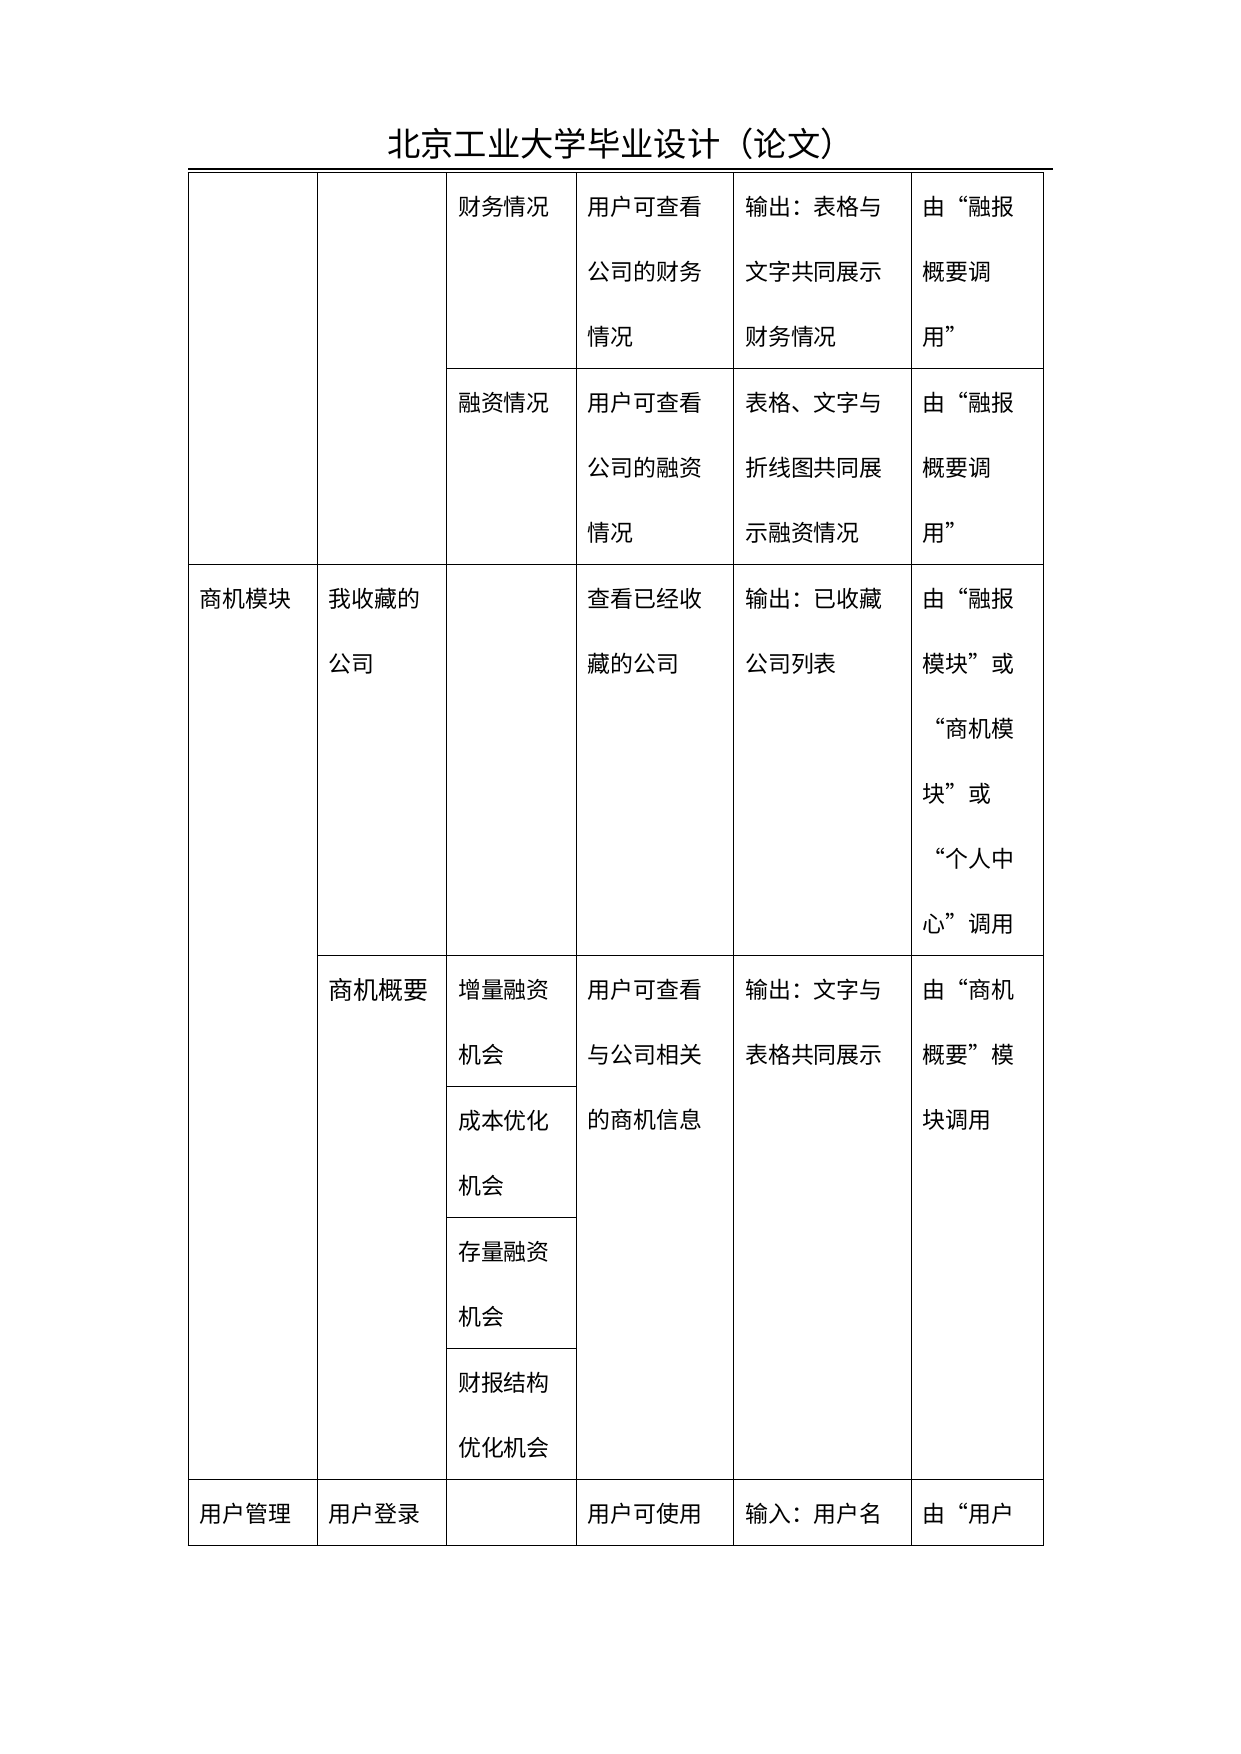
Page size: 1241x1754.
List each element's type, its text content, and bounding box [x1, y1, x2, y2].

table_cell 我收藏的公司 [318, 565, 446, 955]
table_cell 查看已经收藏的公司 [577, 565, 733, 955]
table_cell 财报结构优化机会 [447, 1349, 576, 1479]
table_cell 成本优化机会 [447, 1087, 576, 1217]
table_cell 输出：文字与表格共同展示 [734, 956, 911, 1479]
table_cell 由“融报模块”或“商机模块”或“个人中心”调用 [912, 565, 1043, 955]
table_cell 由“融报概要调用” [912, 369, 1043, 564]
table_cell 用户可查看公司的融资情况 [577, 369, 733, 564]
table_cell 用户可查看与公司相关的商机信息 [577, 956, 733, 1479]
table_cell 由“用户管理”模块调用 [912, 1480, 1043, 1545]
table_cell 用户可使用用户名和密码进行登录 [577, 1480, 733, 1545]
table_cell 融资情况 [447, 369, 576, 564]
table_cell 财务情况 [447, 173, 576, 368]
table_cell 输出：已收藏公司列表 [734, 565, 911, 955]
table_cell [447, 565, 576, 955]
table_cell 由“商机概要”模块调用 [912, 956, 1043, 1479]
table_cell 表格、文字与折线图共同展示融资情况 [734, 369, 911, 564]
table_cell 增量融资机会 [447, 956, 576, 1086]
table_cell 商机模块 [189, 565, 317, 1479]
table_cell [734, 1480, 911, 1545]
table_cell 存量融资机会 [447, 1218, 576, 1348]
table_cell 商机概要 [318, 956, 446, 1479]
table_cell 输出：表格与文字共同展示财务情况 [734, 173, 911, 368]
table_cell 用户可查看公司的财务情况 [577, 173, 733, 368]
table_cell 由“融报概要调用” [912, 173, 1043, 368]
table_cell 用户登录 [318, 1480, 446, 1545]
table_cell 用户管理模块 [189, 1480, 317, 1545]
table_cell [447, 1480, 576, 1545]
